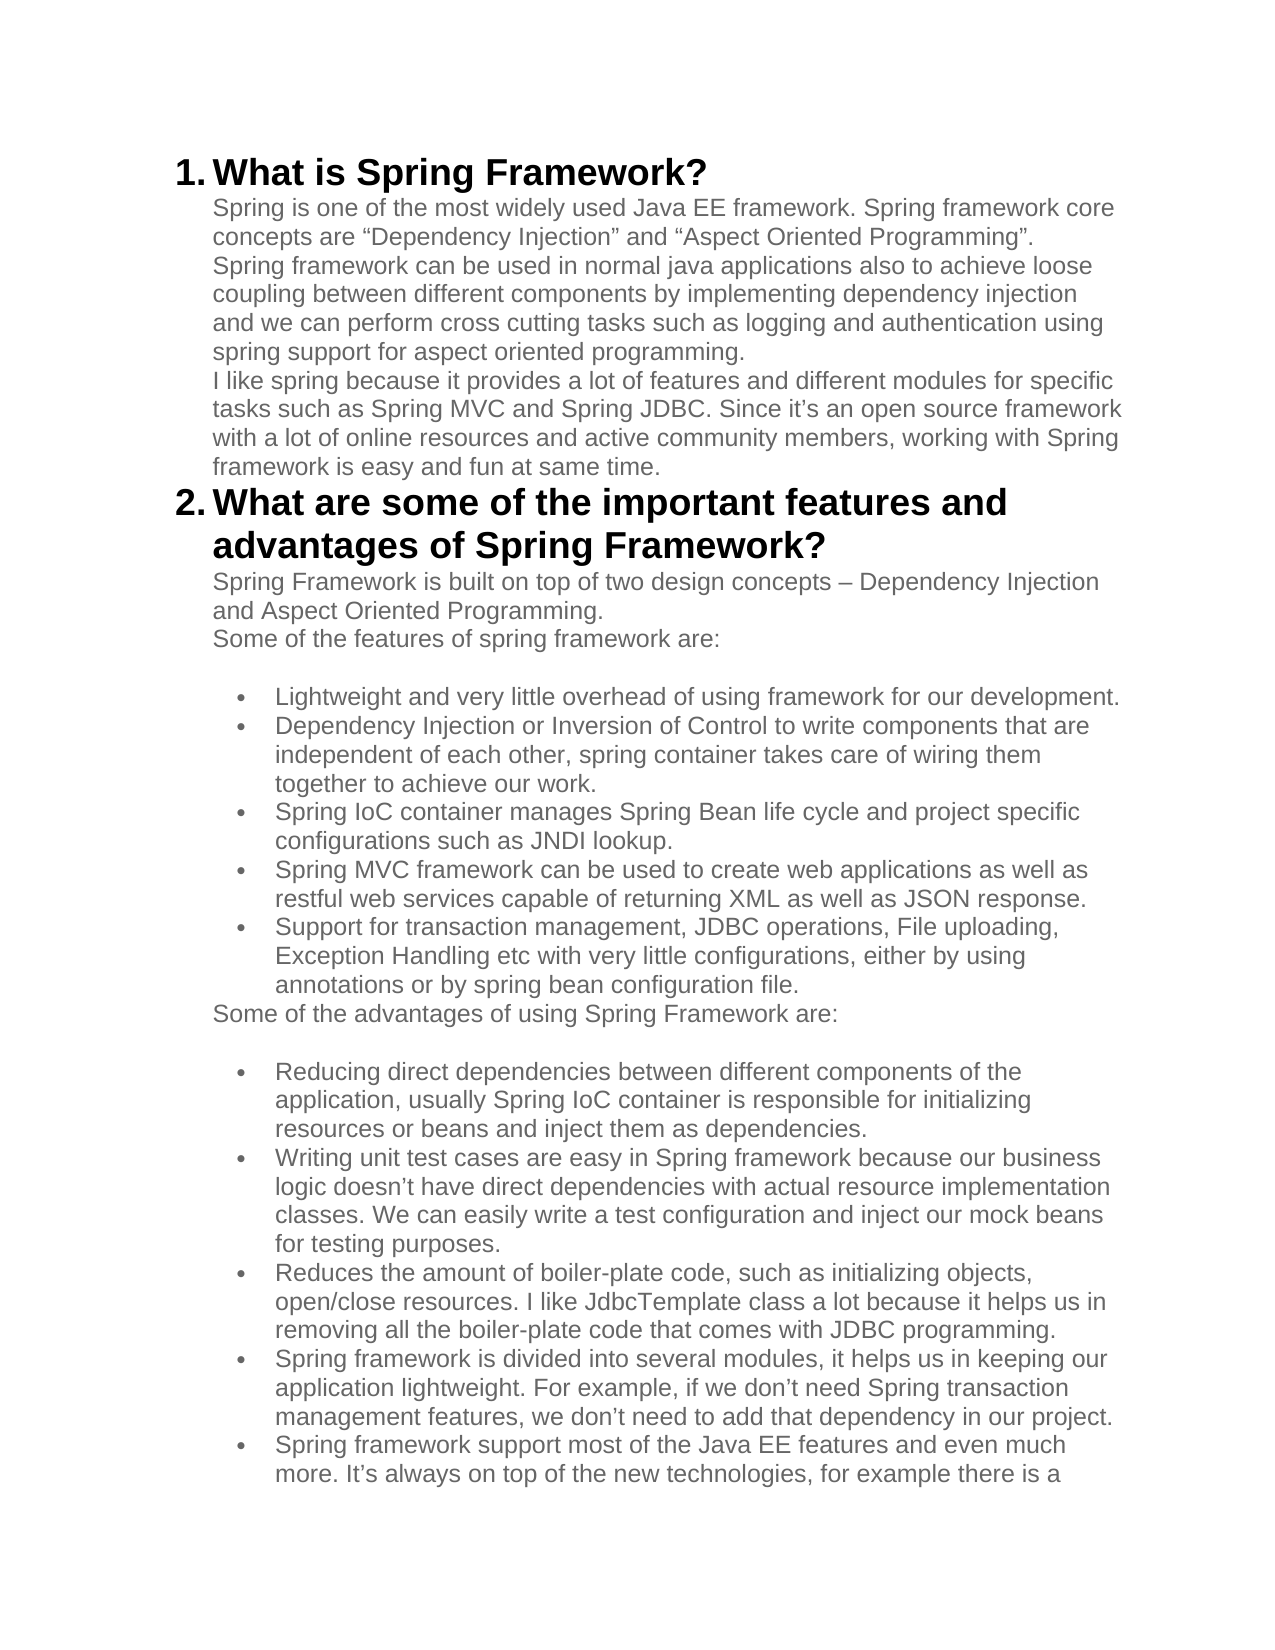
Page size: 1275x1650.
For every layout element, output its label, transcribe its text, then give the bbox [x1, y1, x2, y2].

list Spring IoC container manages Spring Bean life cycle and project specific configurations such as JNDI lookup. [237, 797, 1125, 855]
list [237, 1430, 1125, 1488]
list Writing unit test cases are easy in Spring framework because our business logic doesn’t have direct dependencies with actual resource implementation classes. We can easily write a test configuration and inject our mock beans for testing purposes. [237, 1143, 1125, 1258]
list What is Spring Framework? [175, 150, 1125, 193]
text Spring framework can be used in normal java applications also to achieve loose coupling between different components by implementing dependency injection and we can perform cross cutting tasks such as logging and authentication using spring support for aspect oriented programming. [212, 251, 1125, 366]
list Reducing direct dependencies between different components of the application, usually Spring IoC container is responsible for initializing resources or beans and inject them as dependencies. [237, 1056, 1125, 1143]
text I like spring because it provides a lot of features and different modules for specific tasks such as Spring MVC and Spring JDBC. Since it’s an open source framework with a lot of online resources and active community members, working with Spring framework is easy and fun at same time. [212, 366, 1125, 481]
text Spring Framework is built on top of two design concepts – Dependency Injection and Aspect Oriented Programming. [212, 567, 1125, 624]
text Some of the features of spring framework are: [212, 624, 1125, 653]
list Reduces the amount of boiler-plate code, such as initializing objects, open/close resources. I like JdbcTemplate class a lot because it helps us in removing all the boiler-plate code that comes with JDBC programming. [237, 1258, 1125, 1344]
list Spring framework is divided into several modules, it helps us in keeping our application lightweight. For example, if we don’t need Spring transaction management features, we don’t need to add that dependency in our project. [237, 1344, 1125, 1430]
list Spring MVC framework can be used to create web applications as well as restful web services capable of returning XML as well as JSON response. [237, 855, 1125, 912]
list Lightweight and very little overhead of using framework for our development. [237, 682, 1125, 711]
list Support for transaction management, JDBC operations, File uploading, Exception Handling etc with very little configurations, either by using annotations or by spring bean configuration file. [237, 912, 1125, 998]
list What are some of the important features and advantages of Spring Framework? [175, 481, 1125, 567]
text Spring is one of the most widely used Java EE framework. Spring framework core concepts are “Dependency Injection” and “Aspect Oriented Programming”. [212, 193, 1125, 251]
list Dependency Injection or Inversion of Control to write components that are independent of each other, spring container takes care of wiring them together to achieve our work. [237, 711, 1125, 797]
text Some of the advantages of using Spring Framework are: [212, 998, 1125, 1027]
